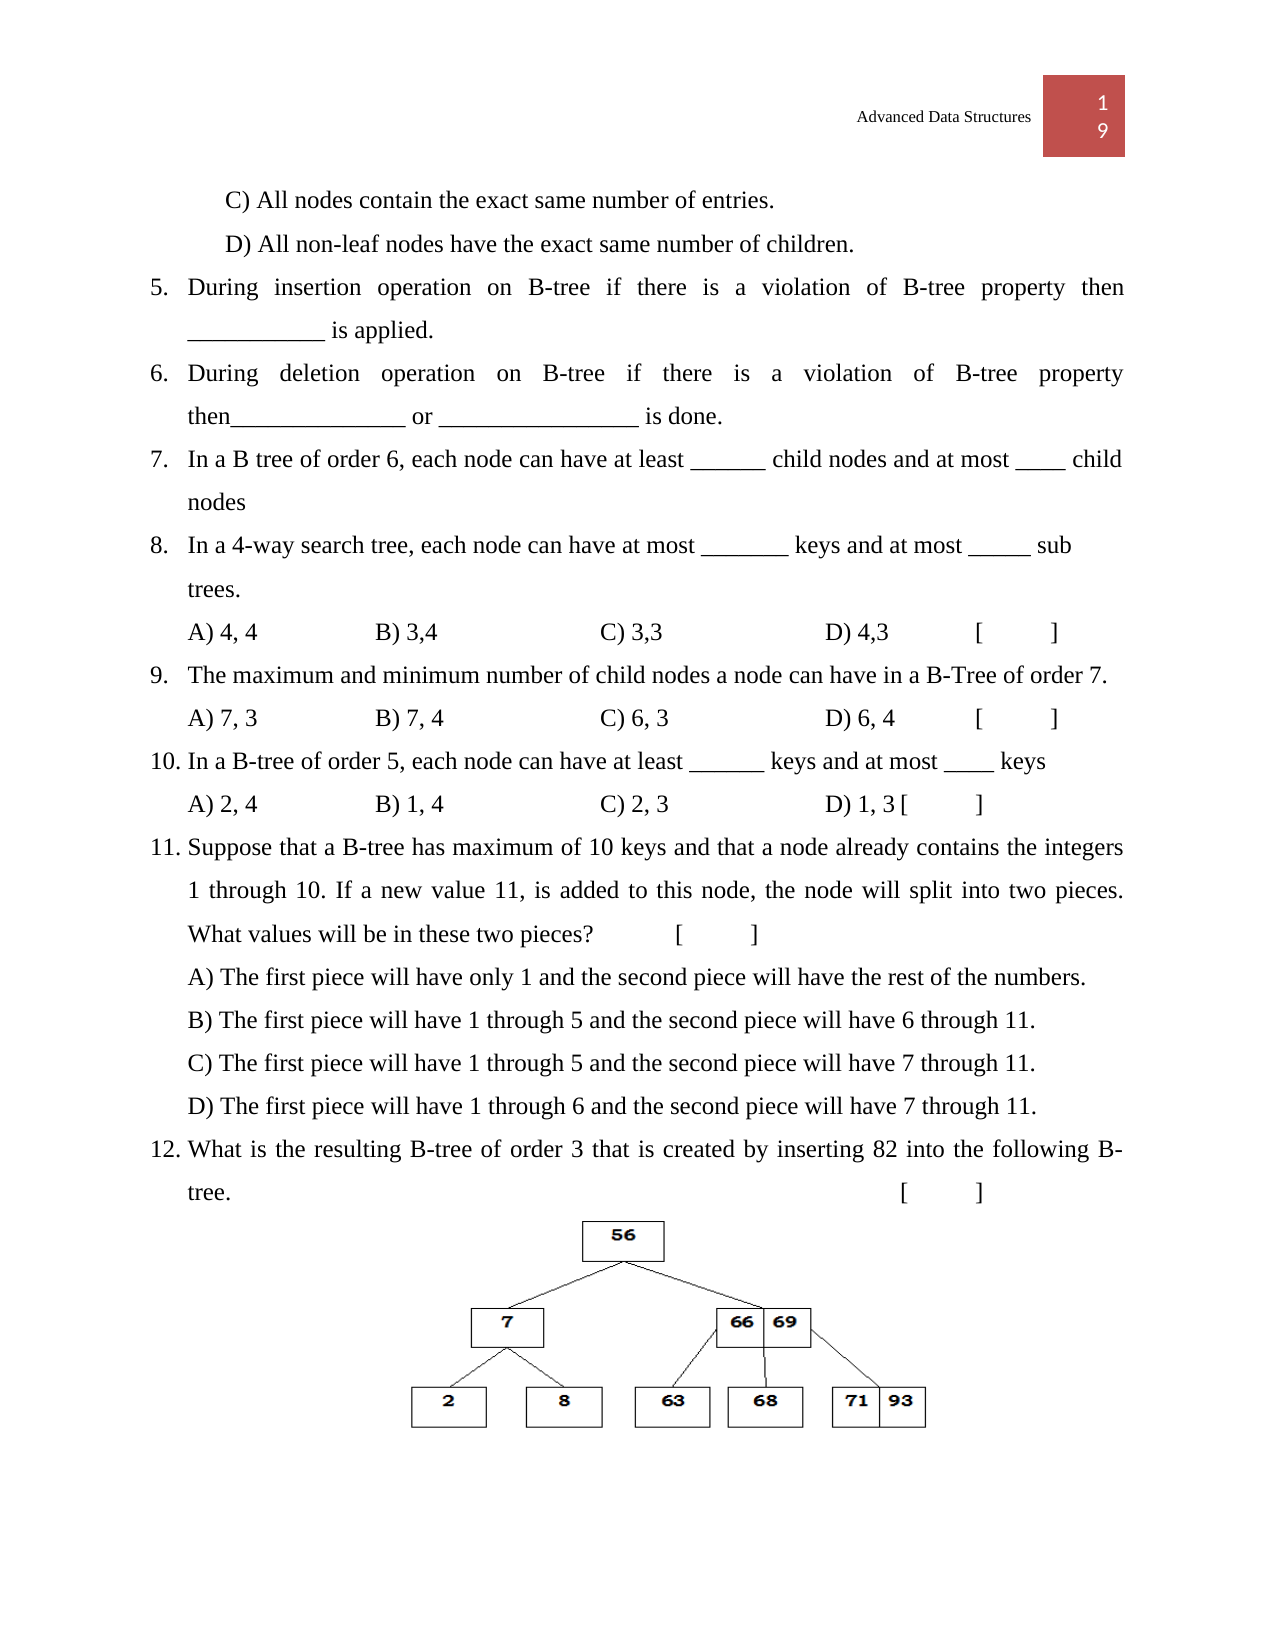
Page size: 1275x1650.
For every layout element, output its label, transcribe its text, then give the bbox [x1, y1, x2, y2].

text A) 7, 3 B) 7, 4 C) 6, 3 D) 6, 4 [ ] [187, 703, 1125, 732]
text B) The first piece will have 1 through 5 and the second piece will have 6 through 11. [187, 1005, 1125, 1034]
list During insertion operation on B-tree if there is a violation of B-tree property then ___________ is applied. [150, 272, 1125, 344]
list During deletion operation on B-tree if there is a violation of B-tree property then______________ or ________________ is done. [150, 358, 1125, 430]
list In a B-tree of order 5, each node can have at least ______ keys and at most ____ keys [150, 746, 1125, 775]
text A) 4, 4 B) 3,4 C) 3,3 D) 4,3 [ ] [187, 617, 1125, 646]
list Suppose that a B-tree has maximum of 10 keys and that a node already contains the integers 1 through 10. If a new value 11, is added to this node, the node will split into two pieces. What values will be in these two pieces? [ ] [150, 832, 1125, 947]
text D) The first piece will have 1 through 6 and the second piece will have 7 through 11. [187, 1091, 1125, 1120]
text D) All non-leaf nodes have the exact same number of children. [187, 229, 1125, 257]
text A) 2, 4 B) 1, 4 C) 2, 3 D) 1, 3 [ ] [187, 789, 1125, 818]
list The maximum and minimum number of child nodes a node can have in a B-Tree of order 7. [150, 660, 1125, 689]
text A) The first piece will have only 1 and the second piece will have the rest of the numbers. [187, 962, 1125, 991]
list In a B tree of order 6, each node can have at least ______ child nodes and at most ____ child nodes [150, 444, 1125, 516]
picture [401, 1220, 949, 1441]
text C) The first piece will have 1 through 5 and the second piece will have 7 through 11. [187, 1048, 1125, 1077]
text C) All nodes contain the exact same number of entries. [225, 186, 1125, 214]
list In a 4-way search tree, each node can have at most _______ keys and at most _____ sub trees. [150, 531, 1125, 602]
list What is the resulting B-tree of order 3 that is created by inserting 82 into the following B-tree. [ ] [150, 1134, 1125, 1206]
